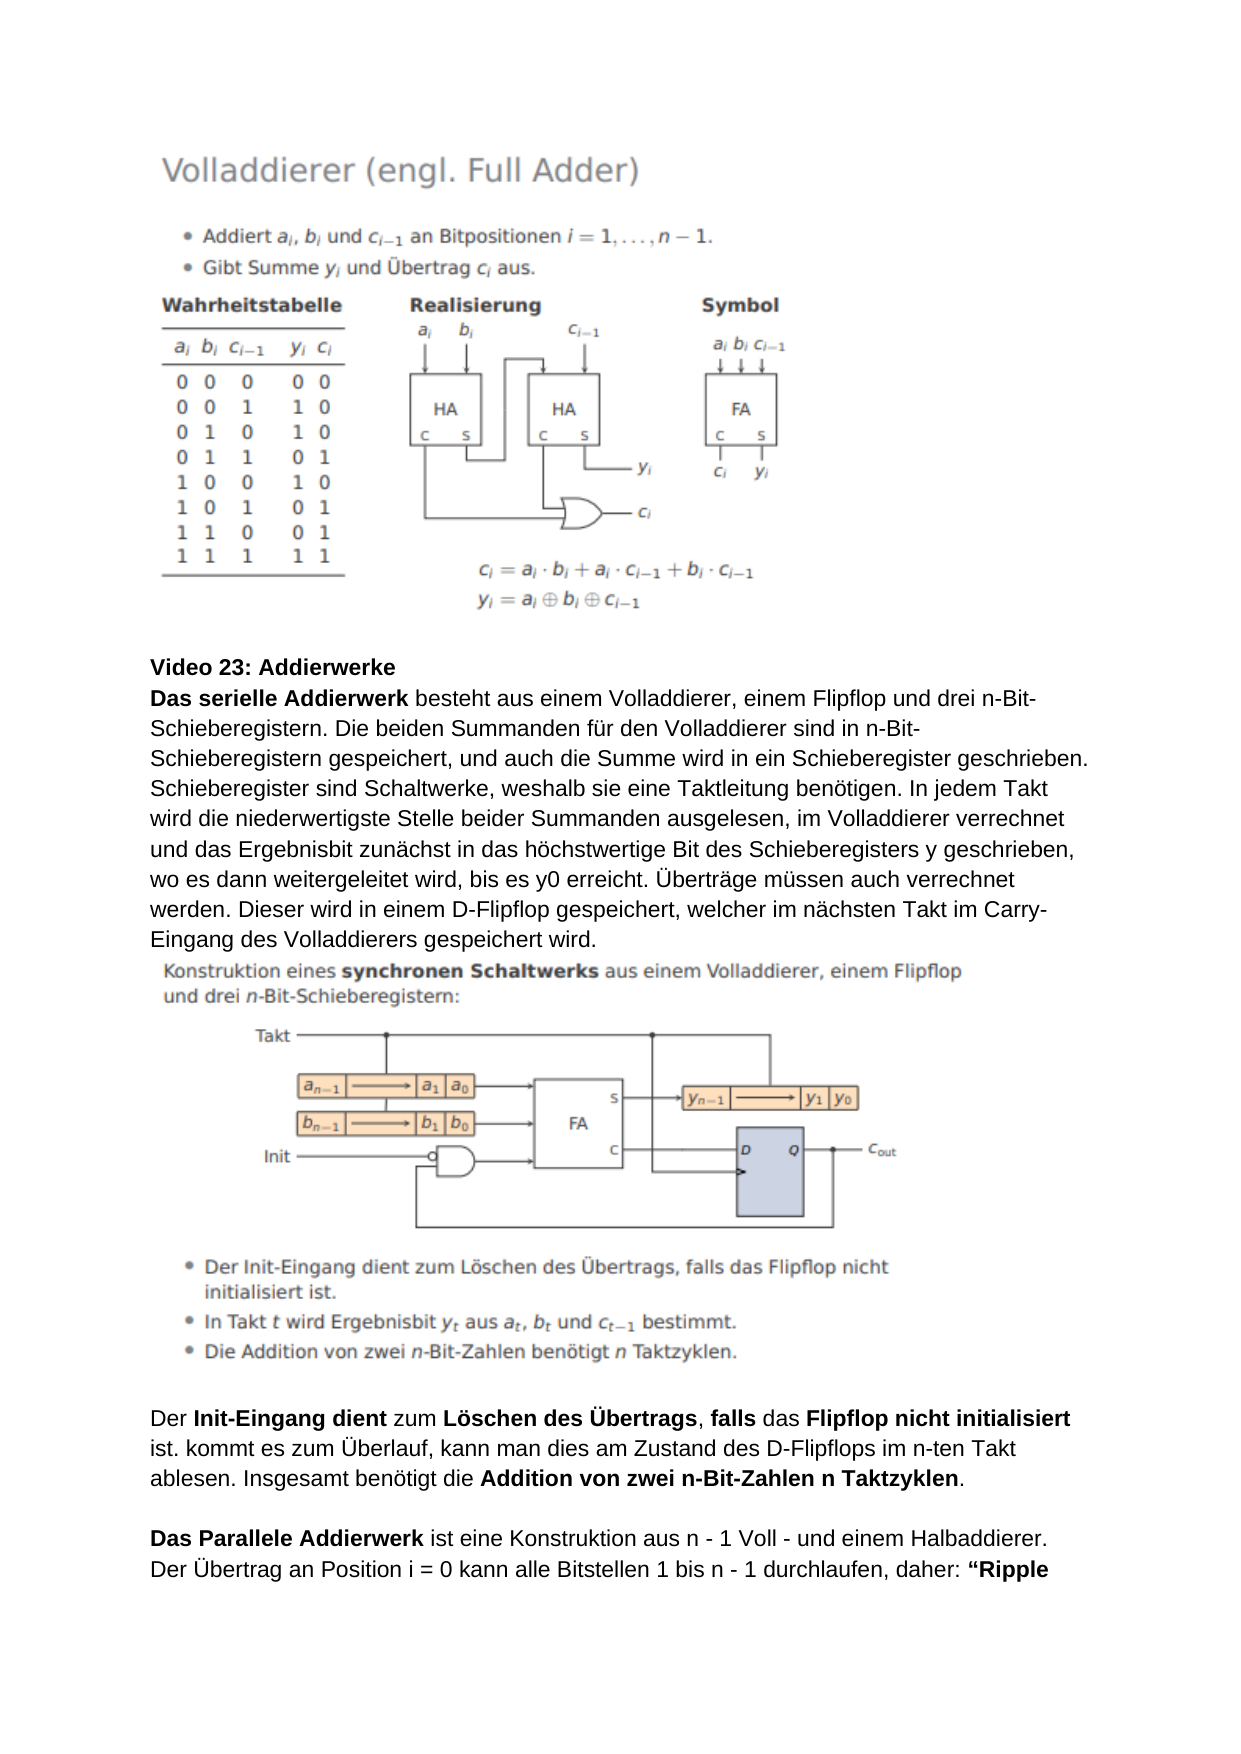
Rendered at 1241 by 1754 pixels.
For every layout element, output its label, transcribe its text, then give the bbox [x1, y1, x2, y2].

text Video 23: Addierwerke [150, 654, 1090, 681]
picture [150, 150, 826, 621]
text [150, 1525, 1090, 1582]
text Das serielle Addierwerk besteht aus einem Volladdierer, einem Flipflop und drei n-Bit-Schieberegistern. Die beiden Summanden für den Volladdierer sind in n-Bit-Schieberegistern gespeichert, und auch die Summe wird in ein Schieberegister geschrieben. Schieberegister sind Schaltwerke, weshalb sie eine Taktleitung benötigen. In jedem Takt wird die niederwertigste Stelle beider Summanden ausgelesen, im Volladdierer verrechnet und das Ergebnisbit zunächst in das höchstwertige Bit des Schieberegisters y geschrieben, wo es dann weitergeleitet wird, bis es y0 erreicht. Überträge müssen auch verrechnet werden. Dieser wird in einem D-Flipflop gespeichert, welcher im nächsten Takt im Carry-Eingang des Volladdierers gespeichert wird. [150, 684, 1090, 953]
picture [150, 956, 980, 1371]
text Der Init-Eingang dient zum Löschen des Übertrags, falls das Flipflop nicht initialisiert ist. kommt es zum Überlauf, kann man dies am Zustand des D-Flipflops im n-ten Takt ablesen. Insgesamt benötigt die Addition von zwei n-Bit-Zahlen n Taktzyklen. [150, 1404, 1090, 1491]
